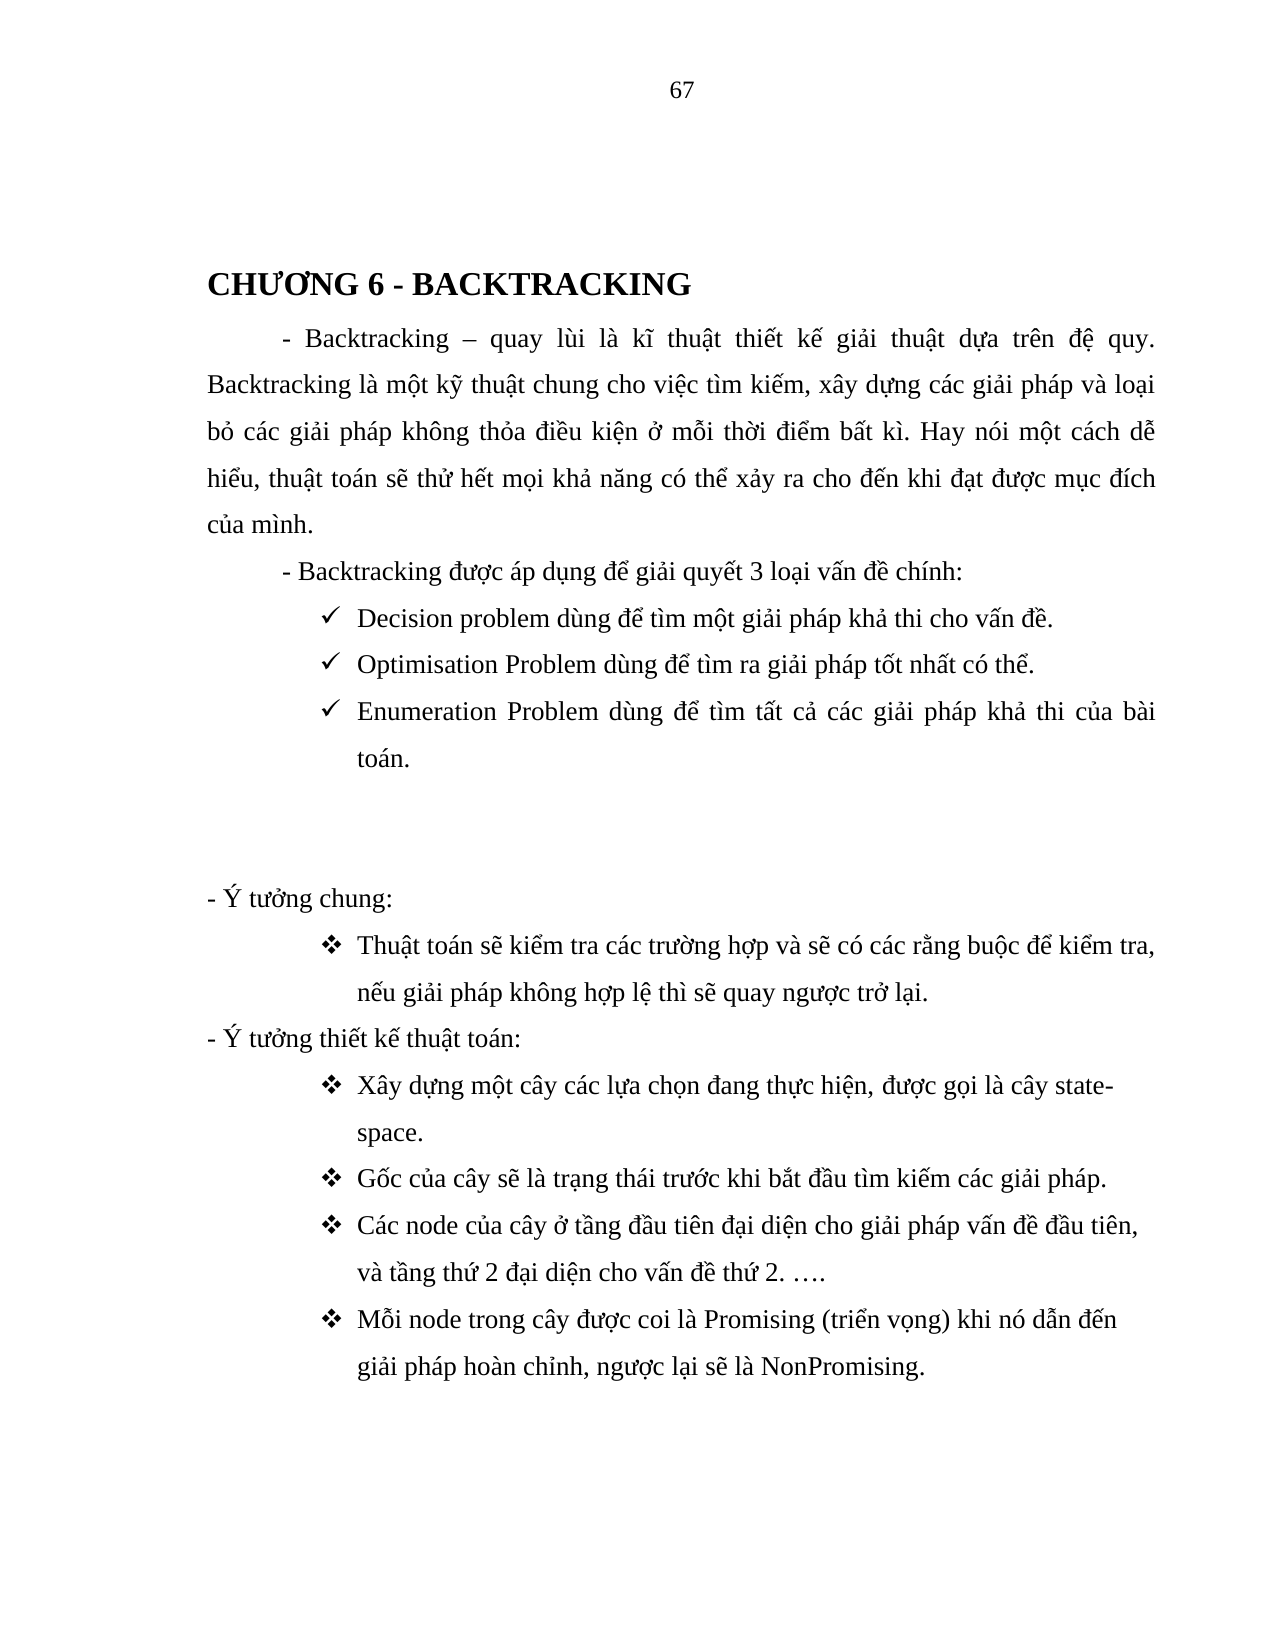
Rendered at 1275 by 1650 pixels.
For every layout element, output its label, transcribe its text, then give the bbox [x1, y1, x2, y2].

list Decision problem dùng để tìm một giải pháp khả thi cho vấn đề. [319, 602, 1157, 633]
list Optimisation Problem dùng để tìm ra giải pháp tốt nhất có thể. [319, 649, 1157, 680]
text - Backtracking – quay lùi là kĩ thuật thiết kế giải thuật dựa trên đệ quy. Backtracking là một kỹ thuật chung cho việc tìm kiếm, xây dựng các giải pháp và loại bỏ các giải pháp không thỏa điều kiện ở mỗi thời điểm bất kì. Hay nói một cách dễ hiểu, thuật toán sẽ thử hết mọi khả năng có thể xảy ra cho đến khi đạt được mục đích của mình. [207, 322, 1157, 539]
text - Ý tưởng thiết kế thuật toán: [207, 1022, 1157, 1053]
text - Ý tưởng chung: [207, 882, 1157, 913]
text CHƯƠNG 6 - BACKTRACKING [207, 264, 1157, 303]
list Các node của cây ở tầng đầu tiên đại diện cho giải pháp vấn đề đầu tiên, và tầng thứ 2 đại diện cho vấn đề thứ 2. …. [319, 1209, 1157, 1287]
list Xây dựng một cây các lựa chọn đang thực hiện, được gọi là cây state-space. [319, 1069, 1157, 1147]
list Mỗi node trong cây được coi là Promising (triển vọng) khi nó dẫn đến giải pháp hoàn chỉnh, ngược lại sẽ là NonPromising. [319, 1303, 1157, 1381]
list Enumeration Problem dùng để tìm tất cả các giải pháp khả thi của bài toán. [319, 696, 1157, 773]
text - Backtracking được áp dụng để giải quyết 3 loại vấn đề chính: [207, 555, 1157, 586]
list Thuật toán sẽ kiểm tra các trường hợp và sẽ có các rằng buộc để kiểm tra, nếu giải pháp không hợp lệ thì sẽ quay ngược trở lại. [319, 929, 1157, 1007]
list Gốc của cây sẽ là trạng thái trước khi bắt đầu tìm kiếm các giải pháp. [319, 1162, 1157, 1194]
